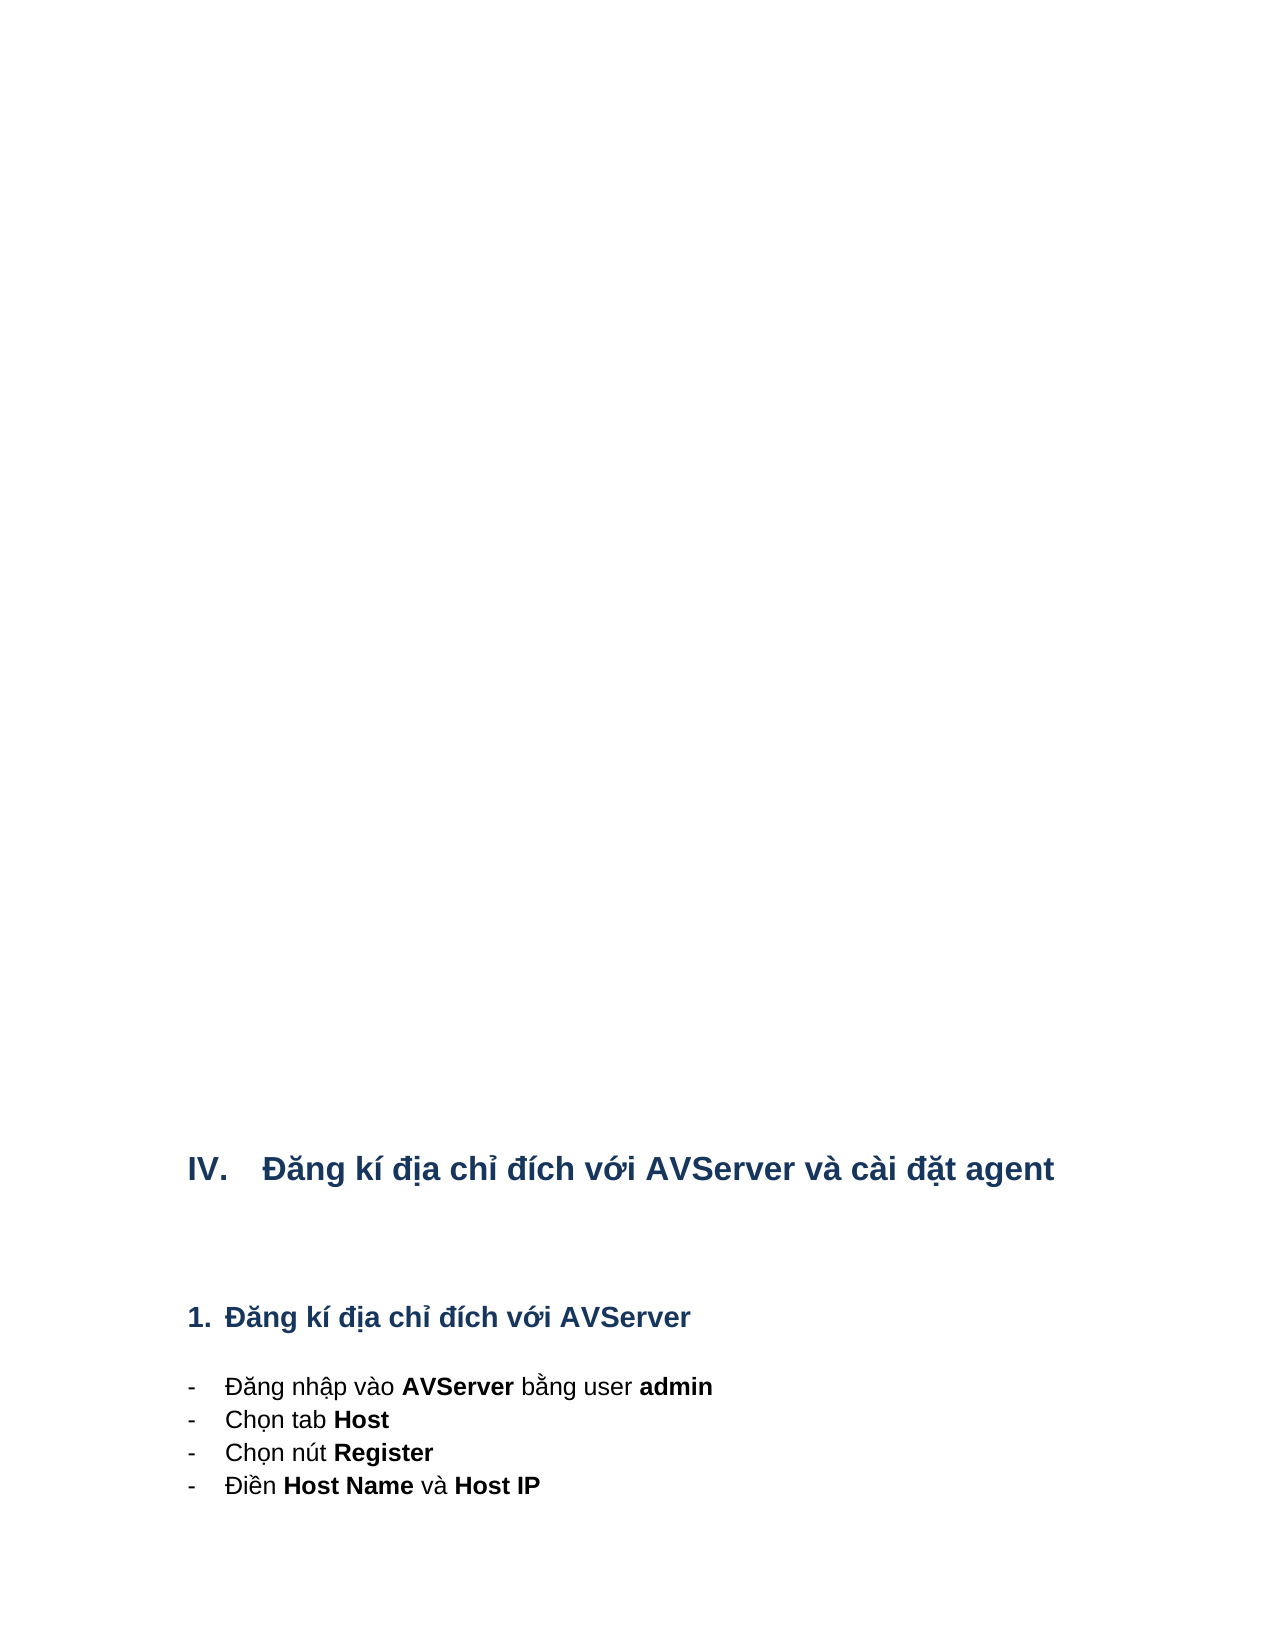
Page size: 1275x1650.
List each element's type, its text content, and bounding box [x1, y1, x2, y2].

list Điền Host Name và Host IP [187, 1471, 1125, 1500]
subtitle Đăng kí địa chỉ đích với AVServer và cài đặt agent [187, 1148, 1125, 1187]
list Chọn tab Host [187, 1405, 1125, 1434]
subtitle Đăng kí địa chỉ đích với AVServer [187, 1300, 1125, 1334]
list Đăng nhập vào AVServer bằng user admin [187, 1372, 1125, 1401]
list Chọn nút Register [187, 1438, 1125, 1467]
